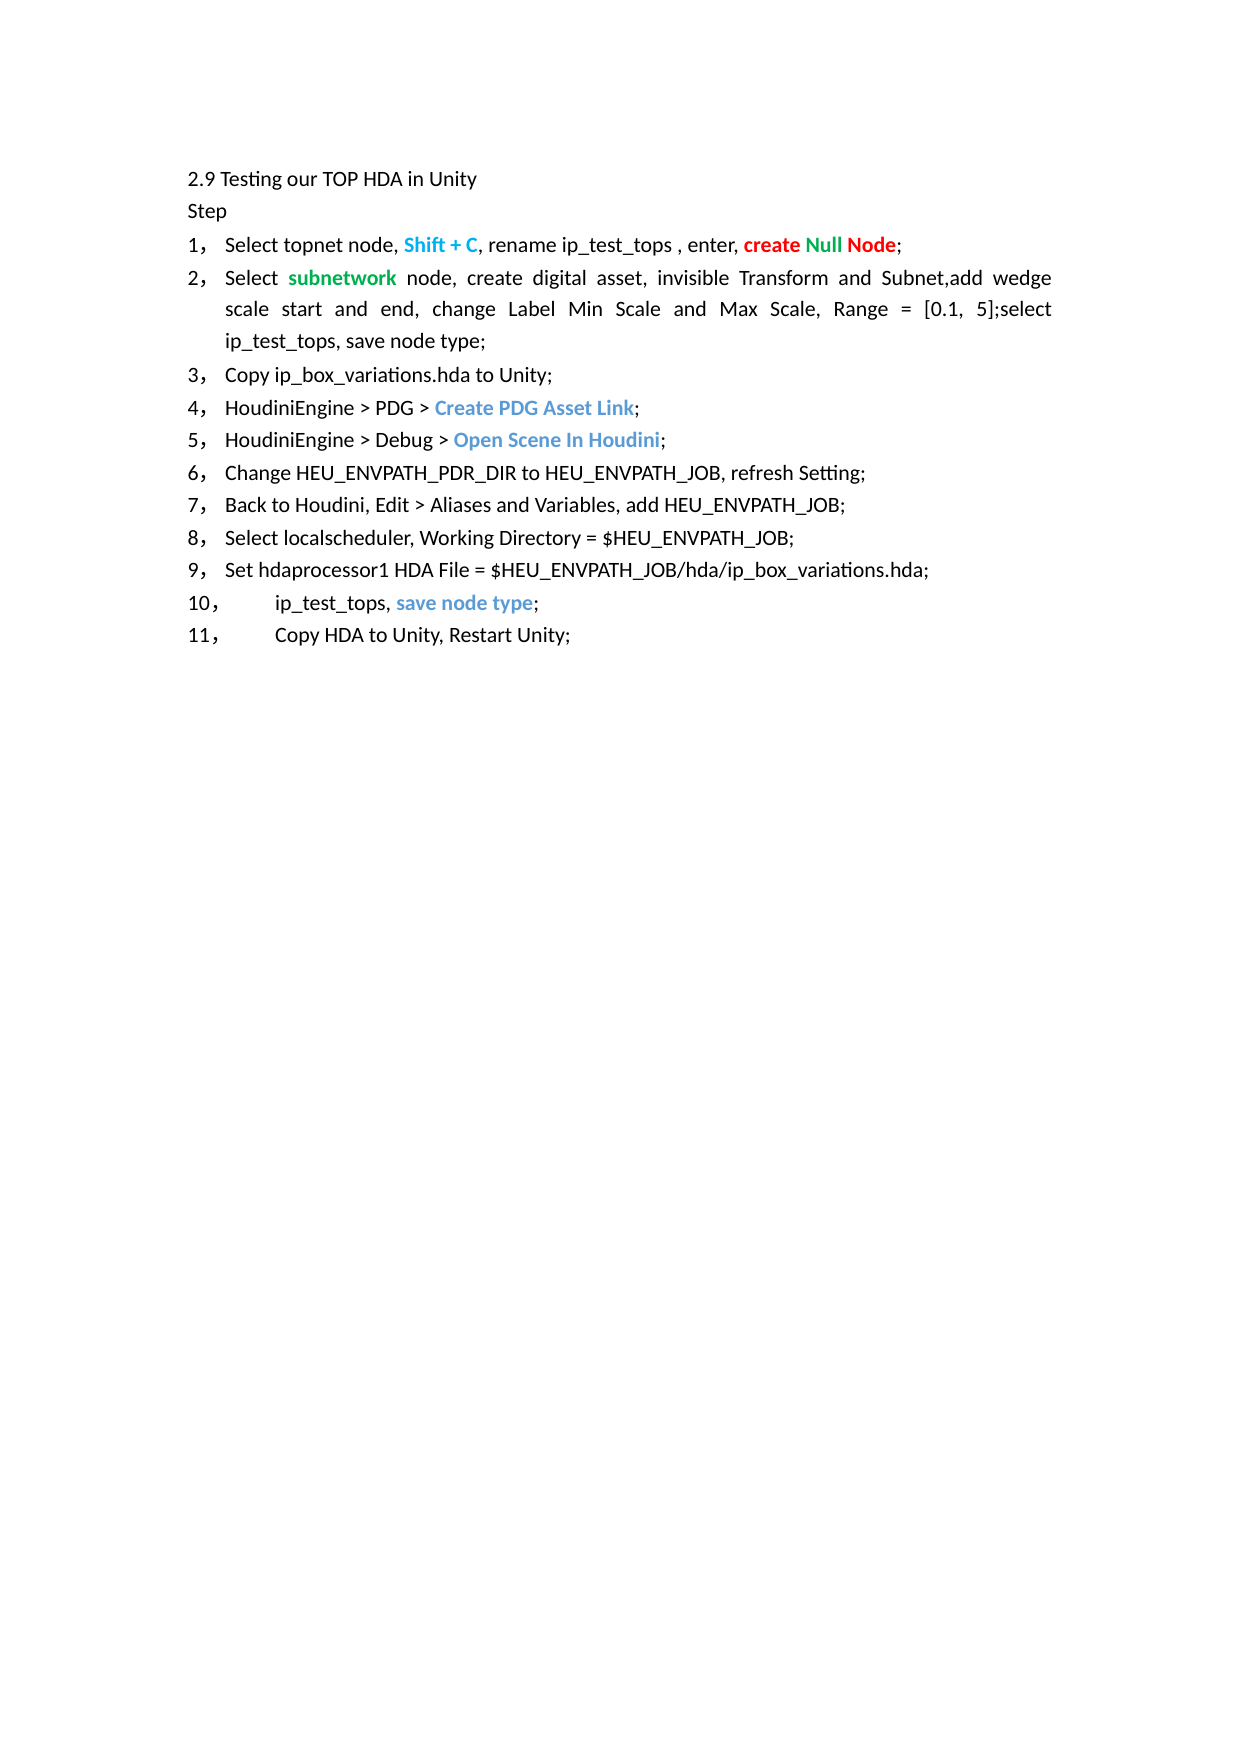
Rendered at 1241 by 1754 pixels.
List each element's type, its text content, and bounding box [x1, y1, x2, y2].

text 2.9 Testing our TOP HDA in Unity [187, 162, 1053, 194]
text Step [187, 194, 1053, 227]
list Select localscheduler, Working Directory = $HEU_ENVPATH_JOB; [187, 519, 1053, 552]
list HoudiniEngine > Debug > Open Scene In Houdini; [187, 422, 1053, 454]
list ip_test_tops, save node type; [187, 584, 1053, 617]
list Copy ip_box_variations.hda to Unity; [187, 357, 1053, 389]
list Back to Houdini, Edit > Aliases and Variables, add HEU_ENVPATH_JOB; [187, 487, 1053, 519]
list Select topnet node, Shift + C, rename ip_test_tops , enter, create Null Node; [187, 227, 1053, 259]
list Change HEU_ENVPATH_PDR_DIR to HEU_ENVPATH_JOB, refresh Setting; [187, 454, 1053, 487]
list Select subnetwork node, create digital asset, invisible Transform and Subnet,add wedge scale start and end, change Label Min Scale and Max Scale, Range = [0.1, 5];select ip_test_tops, save node type; [187, 259, 1053, 357]
list Set hdaprocessor1 HDA File = $HEU_ENVPATH_JOB/hda/ip_box_variations.hda; [187, 552, 1053, 584]
list HoudiniEngine > PDG > Create PDG Asset Link; [187, 389, 1053, 422]
list Copy HDA to Unity, Restart Unity; [187, 617, 1053, 649]
